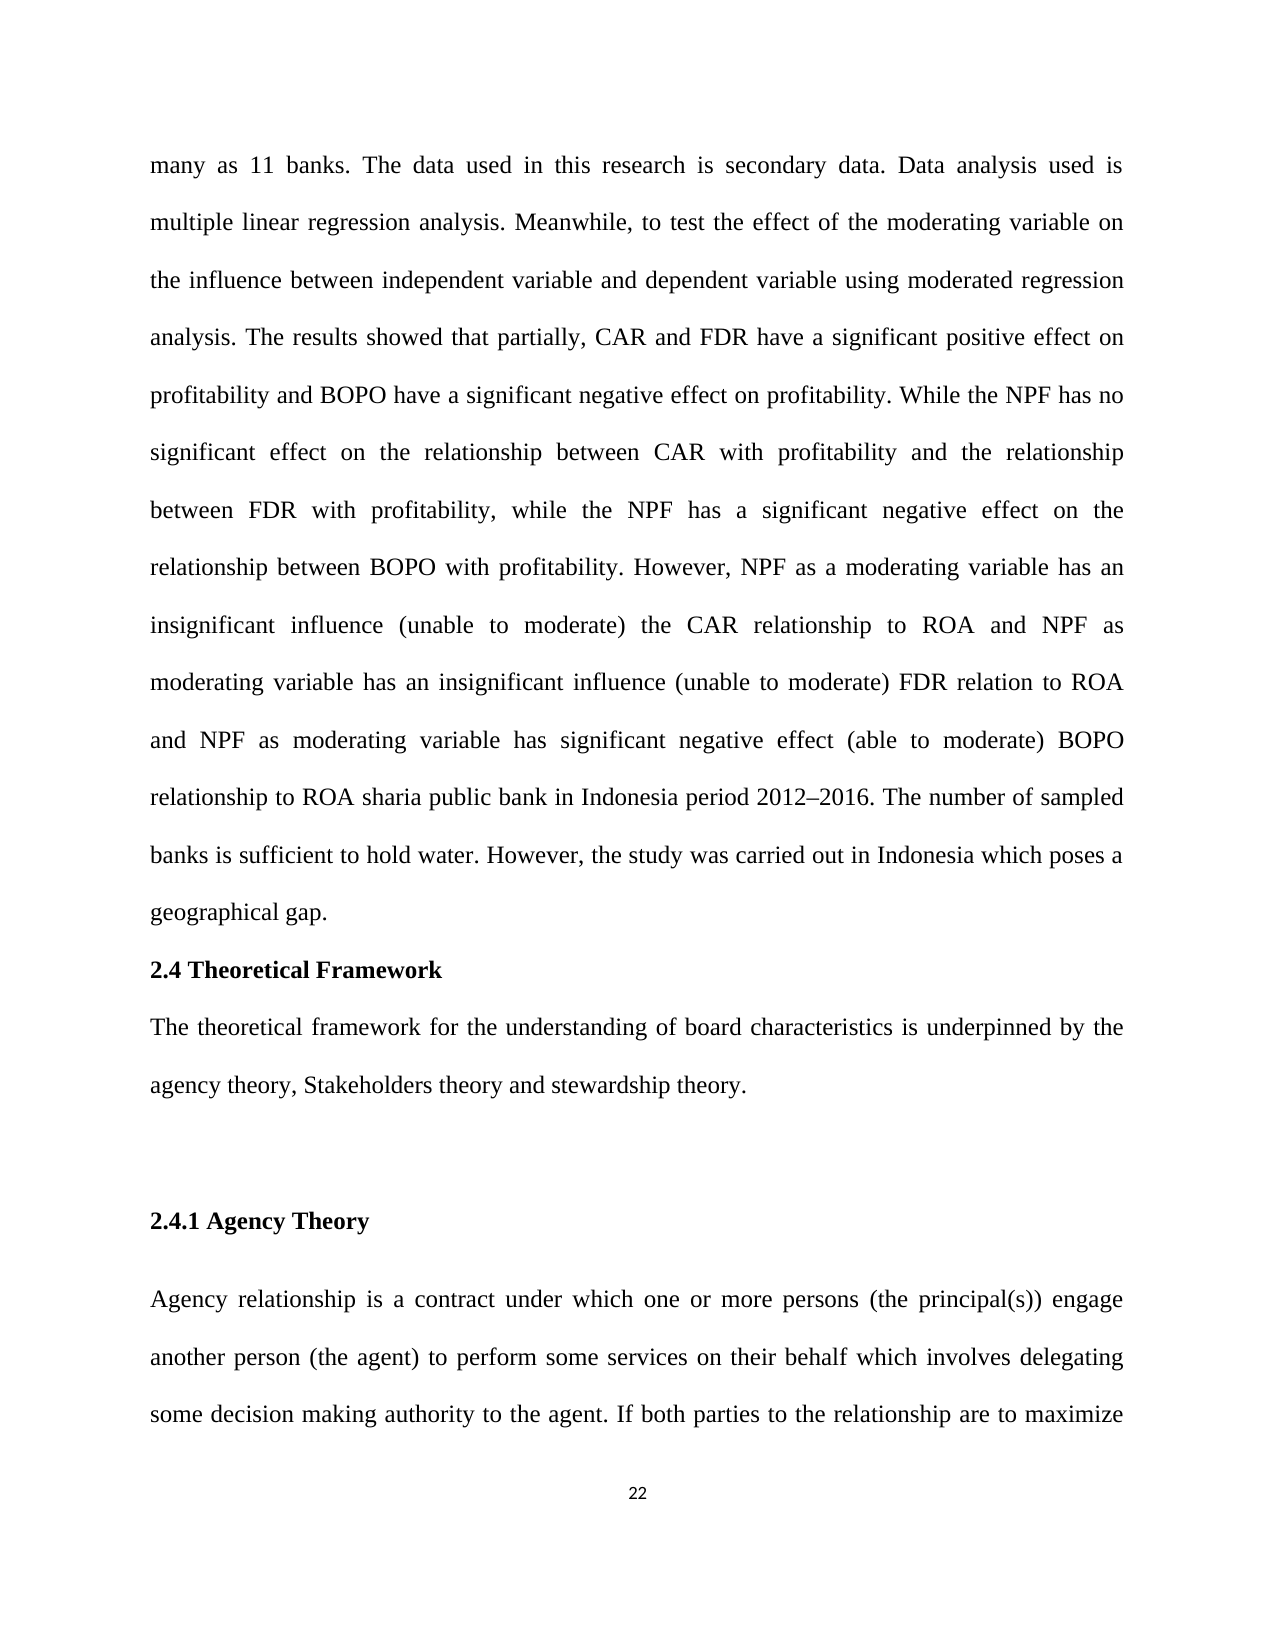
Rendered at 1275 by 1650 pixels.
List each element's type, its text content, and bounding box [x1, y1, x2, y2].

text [150, 1284, 1125, 1428]
text The theoretical framework for the understanding of board characteristics is underpinned by the agency theory, Stakeholders theory and stewardship theory. [150, 1012, 1125, 1099]
text 2.4 Theoretical Framework [150, 955, 1125, 984]
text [150, 150, 1125, 926]
text 2.4.1 Agency Theory [150, 1206, 1125, 1234]
